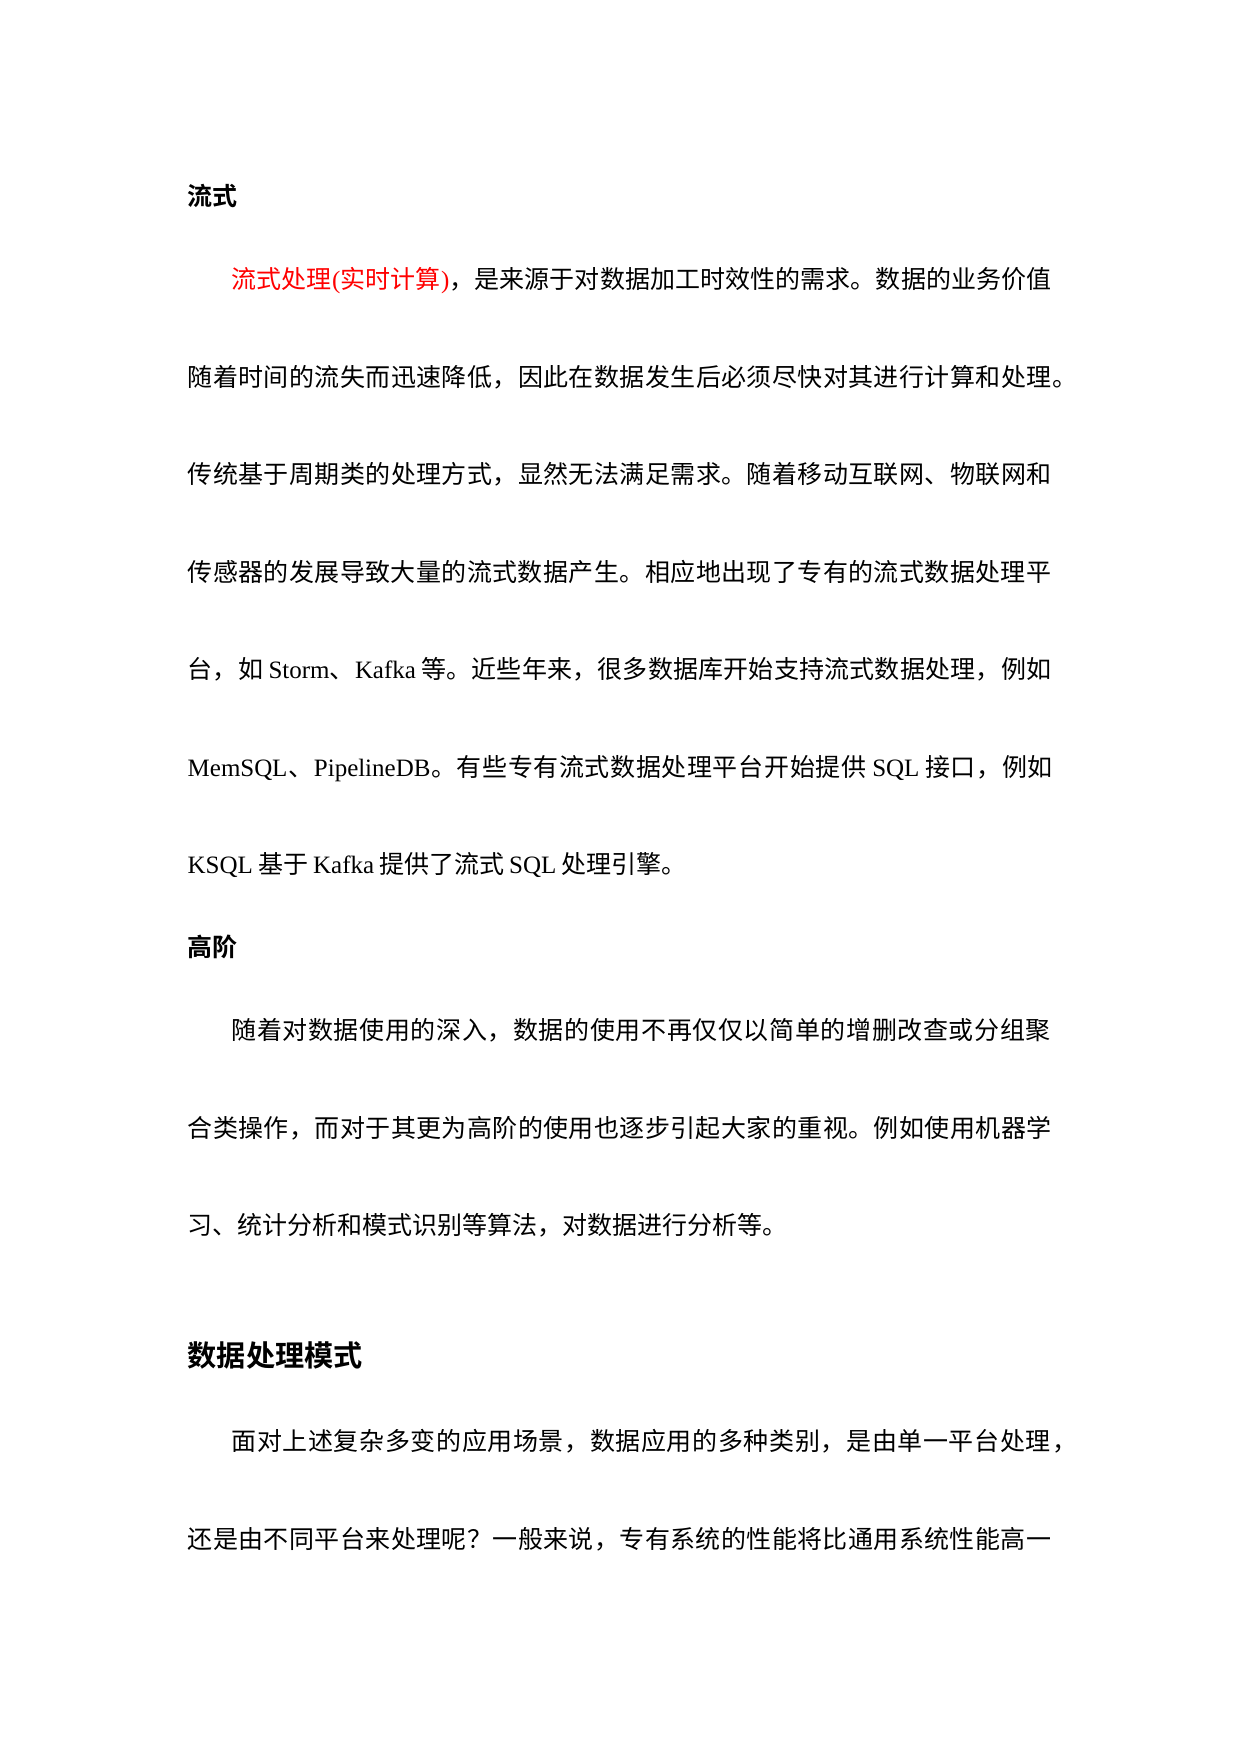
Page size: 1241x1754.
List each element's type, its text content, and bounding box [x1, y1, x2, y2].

text 随着对数据使用的深入，数据的使用不再仅仅以简单的增删改查或分组聚合类操作，而对于其更为高阶的使用也逐步引起大家的重视。例如使用机器学习、统计分析和模式识别等算法，对数据进行分析等。 [187, 996, 1053, 1256]
subtitle 流式 [187, 162, 1053, 227]
subtitle 数据处理模式 [187, 1321, 1053, 1386]
subtitle 高阶 [187, 913, 1053, 978]
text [187, 1407, 1053, 1570]
